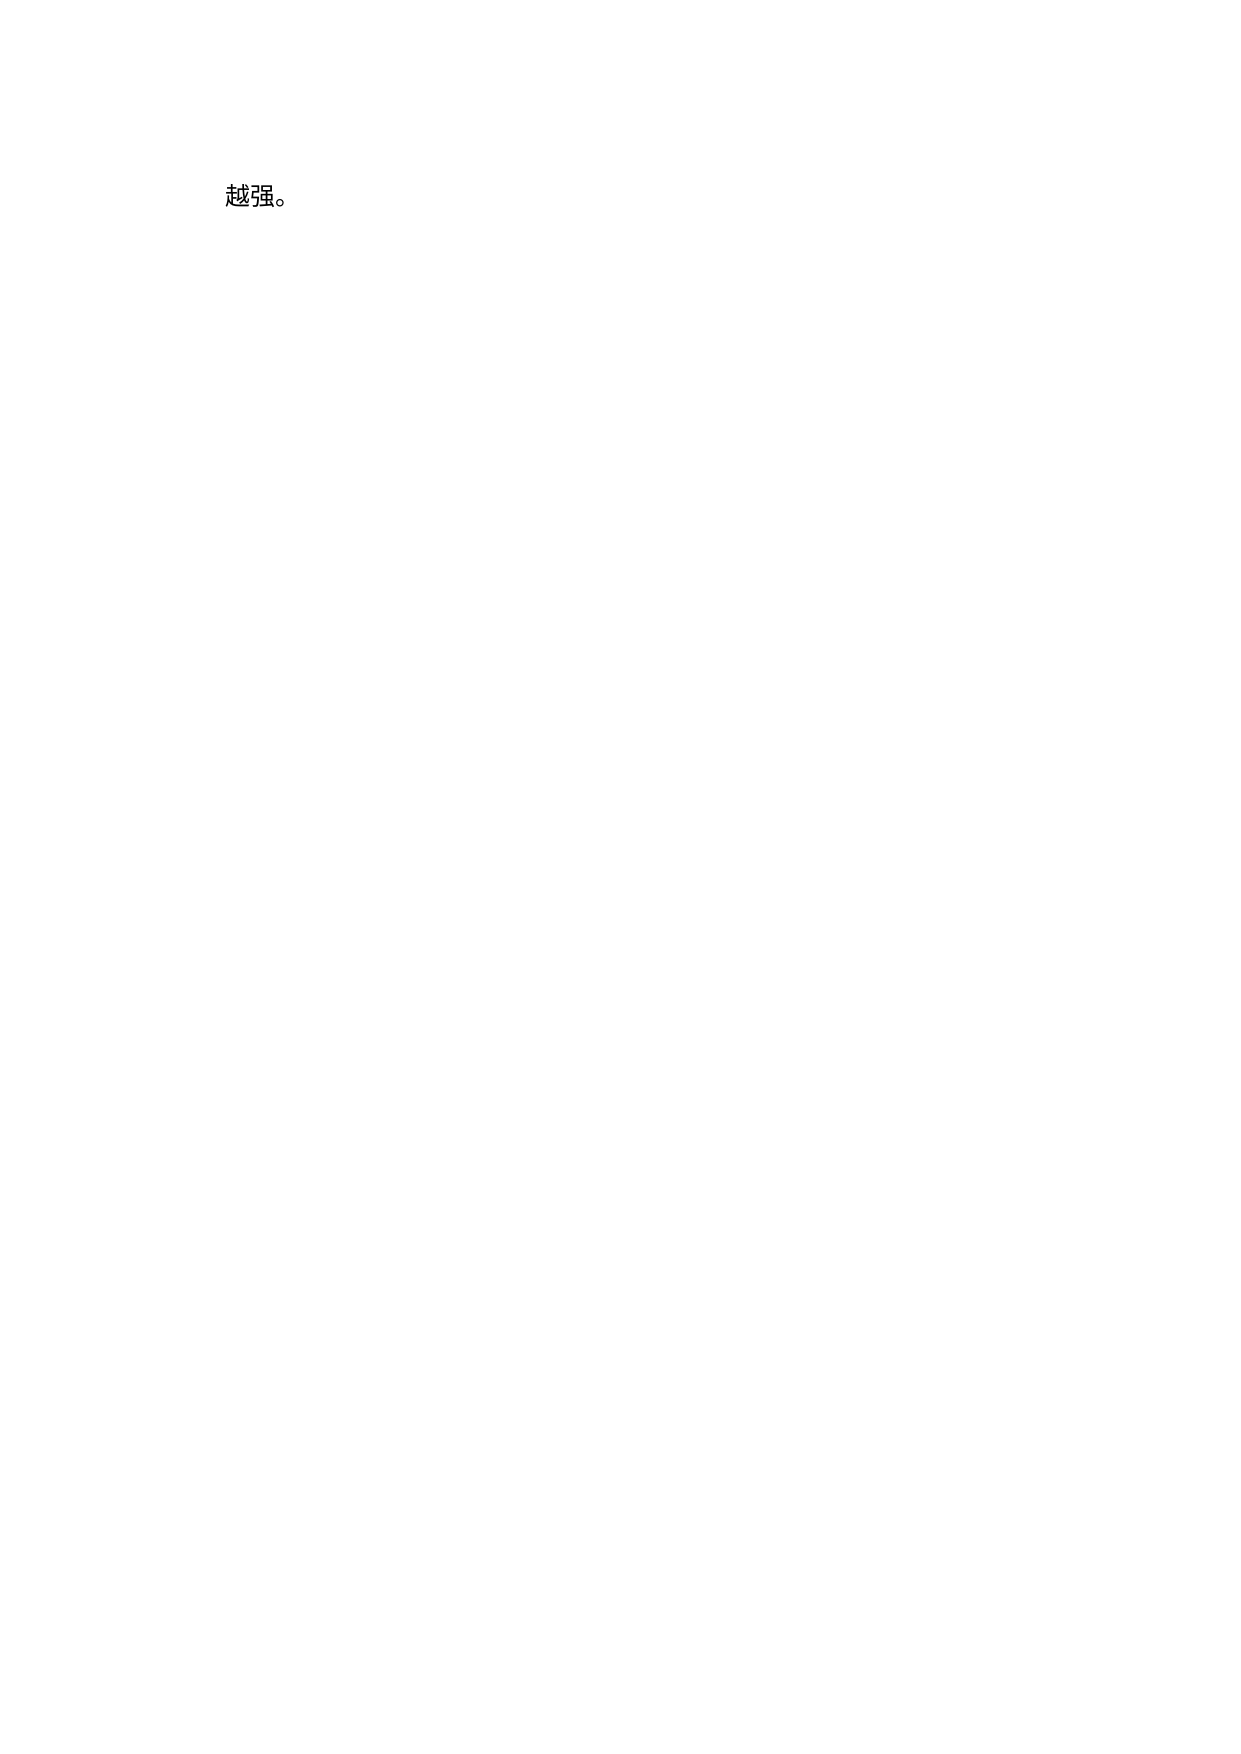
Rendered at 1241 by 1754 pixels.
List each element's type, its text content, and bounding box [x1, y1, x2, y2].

text 越强。 [225, 162, 1053, 227]
